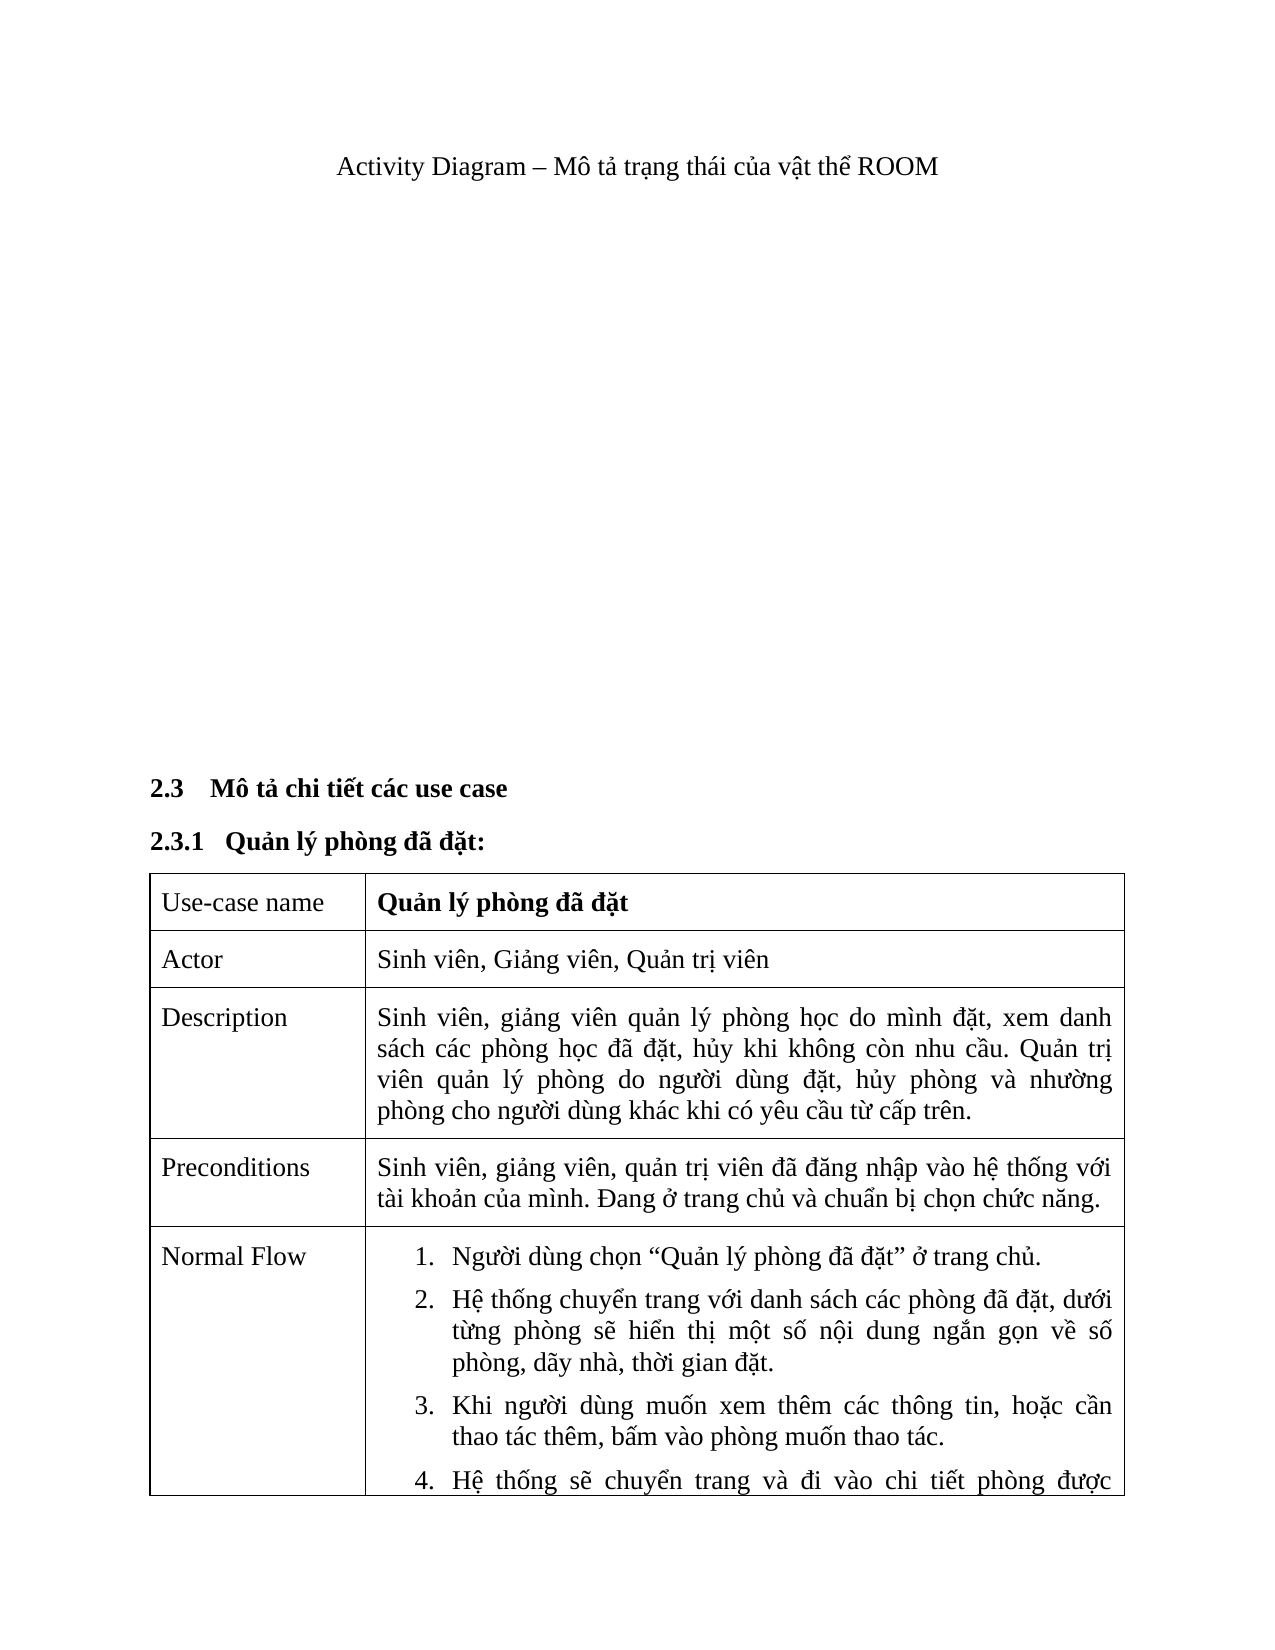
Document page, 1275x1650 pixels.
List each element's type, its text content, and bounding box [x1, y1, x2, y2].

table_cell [366, 1227, 1124, 1495]
text Activity Diagram – Mô tả trạng thái của vật thể ROOM [150, 150, 1125, 181]
table_header Quản lý phòng đã đặt [366, 874, 1124, 930]
table_cell Sinh viên, giảng viên quản lý phòng học do mình đặt, xem danh sách các phòng học đã đặt, hủy khi không còn nhu cầu. Quản trị viên quản lý phòng do người dùng đặt, hủy phòng và nhường phòng cho người dùng khác khi có yêu cầu từ cấp trên. [366, 988, 1124, 1138]
table_cell Sinh viên, giảng viên, quản trị viên đã đăng nhập vào hệ thống với tài khoản của mình. Đang ở trang chủ và chuẩn bị chọn chức năng. [366, 1139, 1124, 1226]
table_cell Description [151, 988, 365, 1138]
table_cell Sinh viên, Giảng viên, Quản trị viên [366, 931, 1124, 987]
table_header Use-case name [151, 874, 365, 930]
table_cell Normal Flow [151, 1227, 365, 1495]
table_cell Actor [151, 931, 365, 987]
table_cell Preconditions [151, 1139, 365, 1226]
subtitle Mô tả chi tiết các use case [150, 772, 1125, 803]
subtitle Quản lý phòng đã đặt: [150, 824, 1125, 856]
